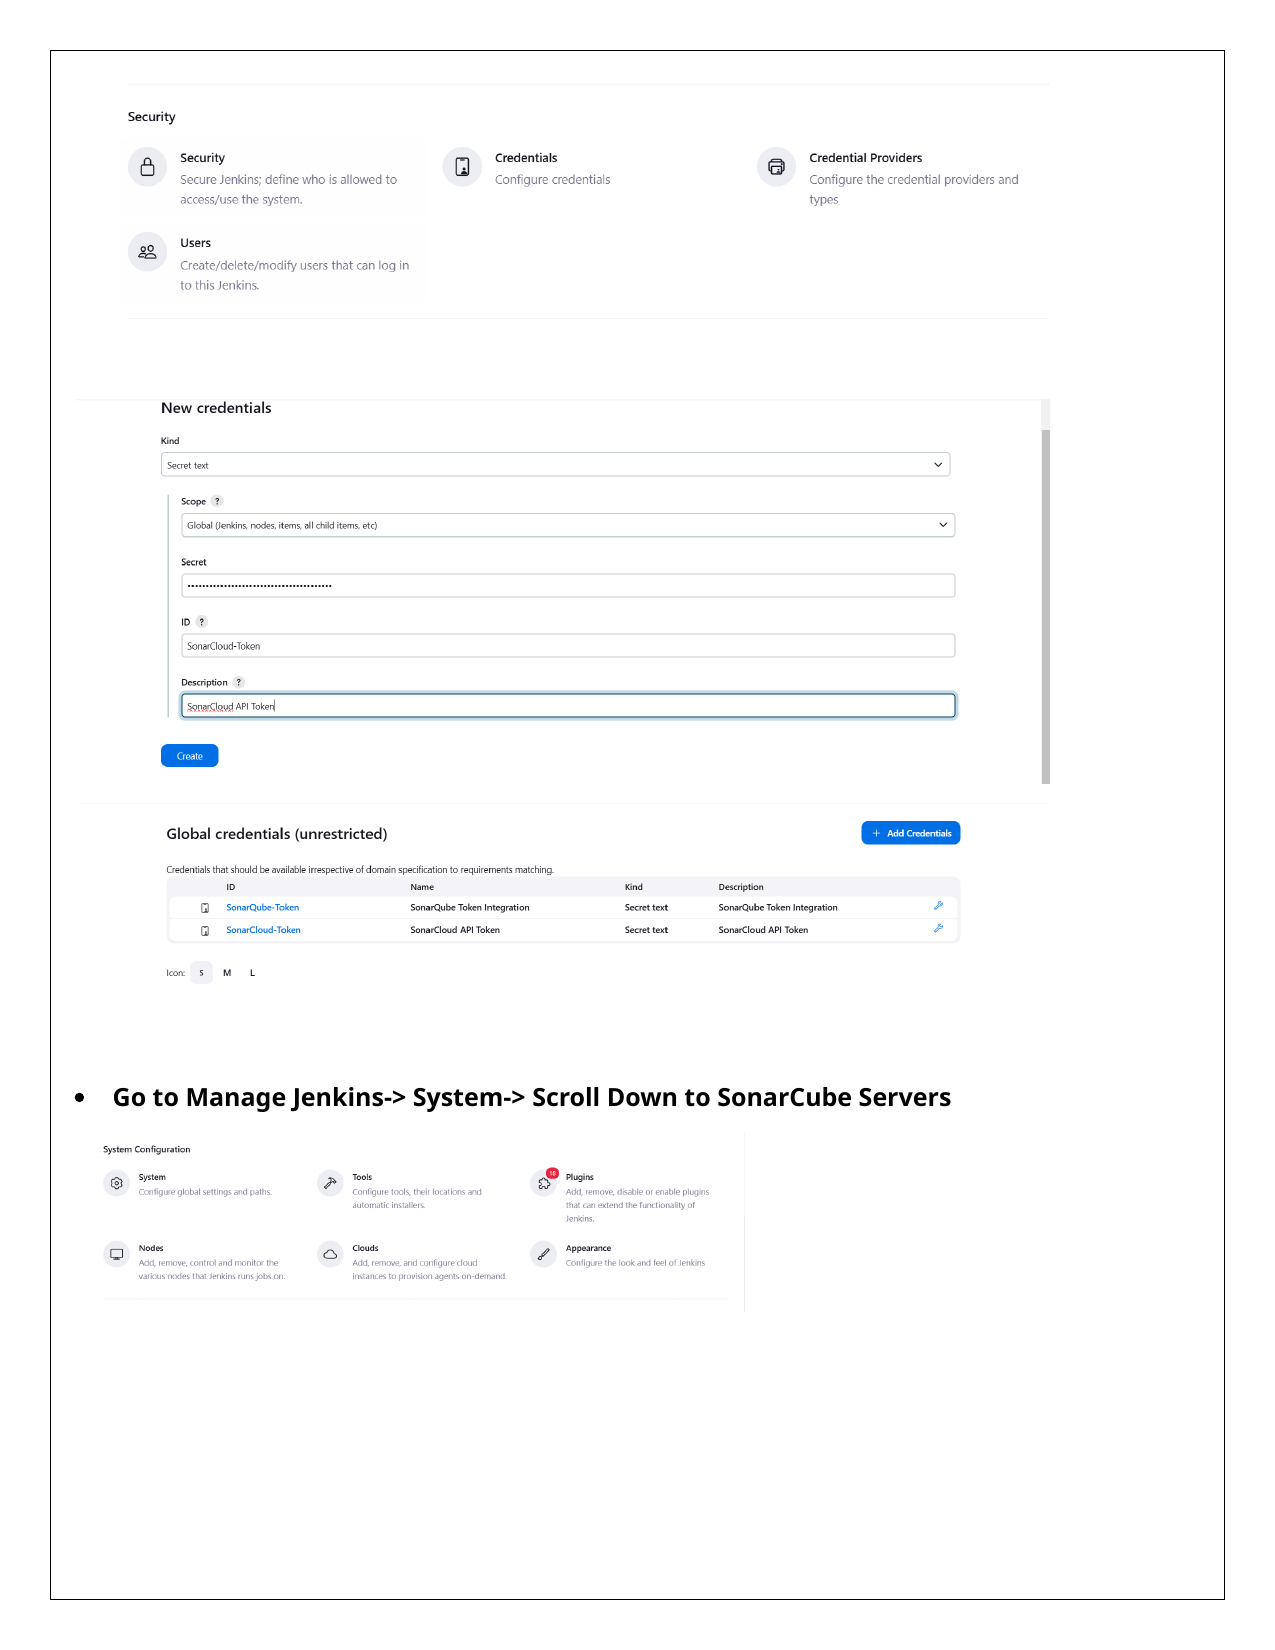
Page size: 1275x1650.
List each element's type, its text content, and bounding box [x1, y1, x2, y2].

list Go to Manage Jenkins-> System-> Scroll Down to SonarCube Servers [75, 1079, 1200, 1113]
picture [75, 75, 1050, 328]
picture [75, 803, 1050, 1007]
picture [75, 1132, 745, 1312]
picture [75, 399, 1050, 784]
